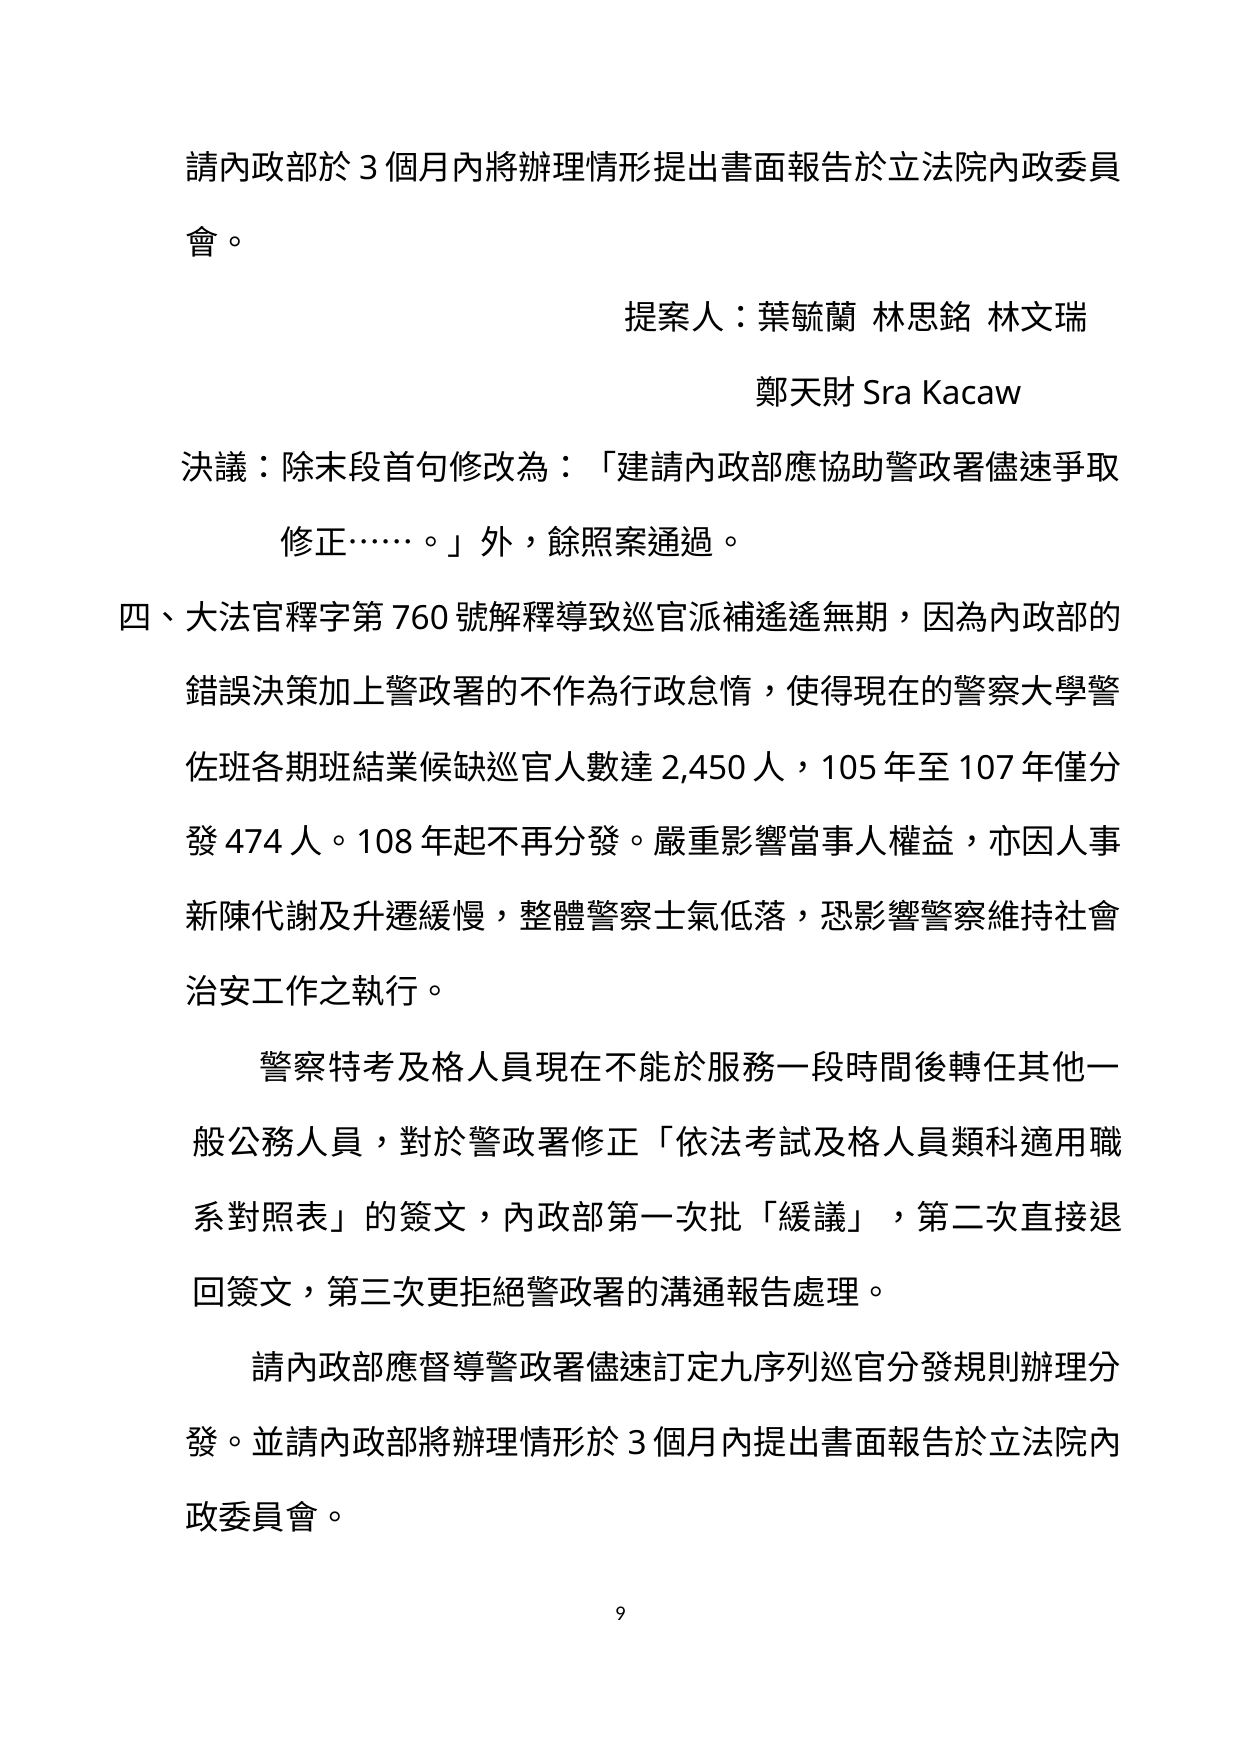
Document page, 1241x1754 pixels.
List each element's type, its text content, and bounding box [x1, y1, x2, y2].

text 決議：除末段首句修改為：「建請內政部應協助警政署儘速爭取修正……。」外，餘照案通過。 [181, 428, 1122, 578]
text 提案人：葉毓蘭 林思銘 林文瑞 [624, 278, 1122, 353]
text 四、大法官釋字第760號解釋導致巡官派補遙遙無期，因為內政部的錯誤決策加上警政署的不作為行政怠惰，使得現在的警察大學警佐班各期班結業候缺巡官人數達2,450人，105年至107年僅分發474人。108年起不再分發。嚴重影響當事人權益，亦因人事新陳代謝及升遷緩慢，整體警察士氣低落，恐影響警察維持社會治安工作之執行。 [118, 578, 1122, 1028]
text 警察特考及格人員現在不能於服務一段時間後轉任其他一般公務人員，對於警政署修正「依法考試及格人員類科適用職系對照表」的簽文，內政部第一次批「緩議」，第二次直接退回簽文，第三次更拒絕警政署的溝通報告處理。 [192, 1028, 1122, 1328]
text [185, 128, 1122, 278]
text 鄭天財Sra Kacaw [756, 353, 1122, 428]
text 請內政部應督導警政署儘速訂定九序列巡官分發規則辦理分發。並請內政部將辦理情形於3個月內提出書面報告於立法院內政委員會。 [185, 1328, 1122, 1553]
